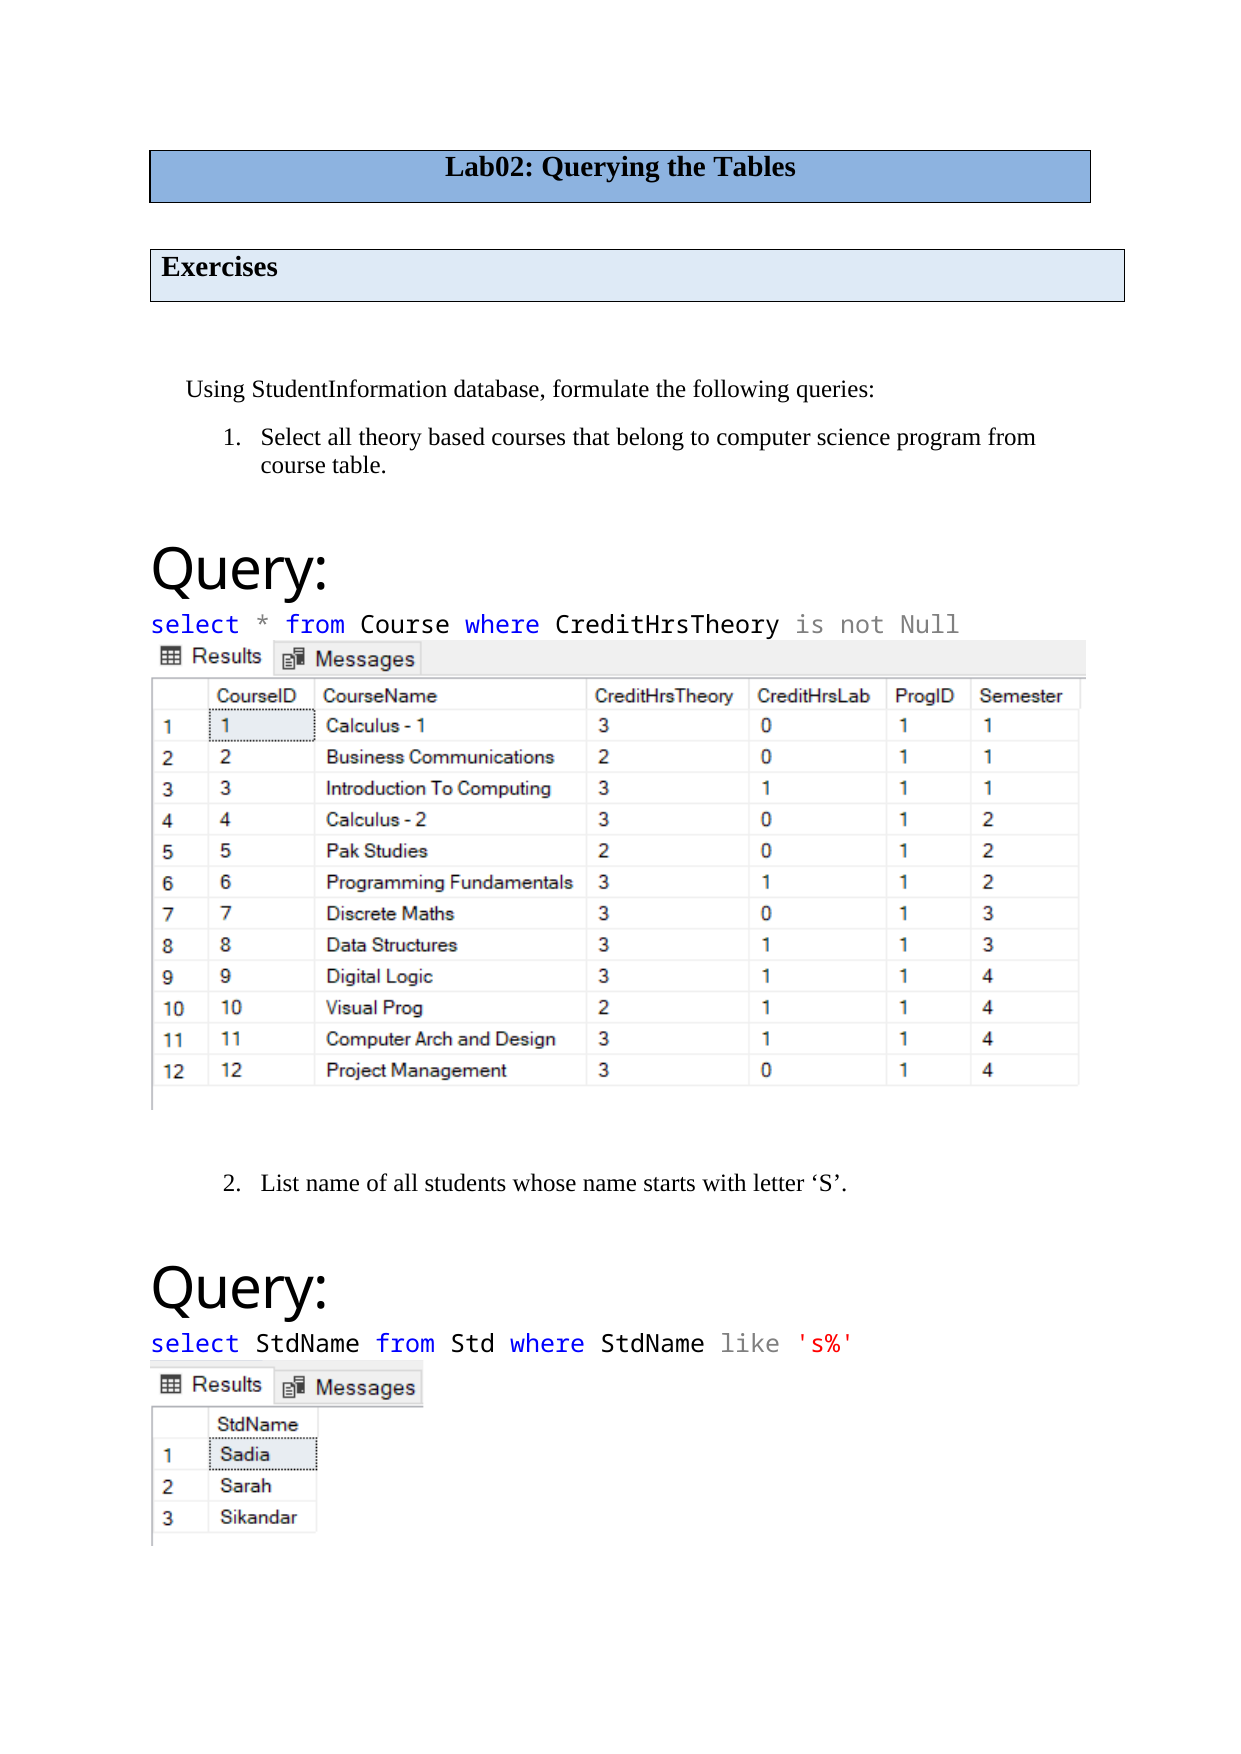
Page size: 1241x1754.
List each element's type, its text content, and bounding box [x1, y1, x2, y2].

text Using StudentInformation database, formulate the following queries: [185, 374, 1090, 402]
text select StdName from Std where StdName like 's%' [150, 1326, 1090, 1360]
title Query: [150, 527, 1090, 607]
list Select all theory based courses that belong to computer science program from course table. [223, 422, 1090, 479]
picture [150, 1360, 424, 1546]
text select * from Course where CreditHrsTheory is not Null [150, 607, 1090, 641]
list List name of all students whose name starts with letter ‘S’. [223, 1168, 1090, 1197]
picture [150, 640, 1086, 1110]
title Query: [150, 1246, 1090, 1326]
